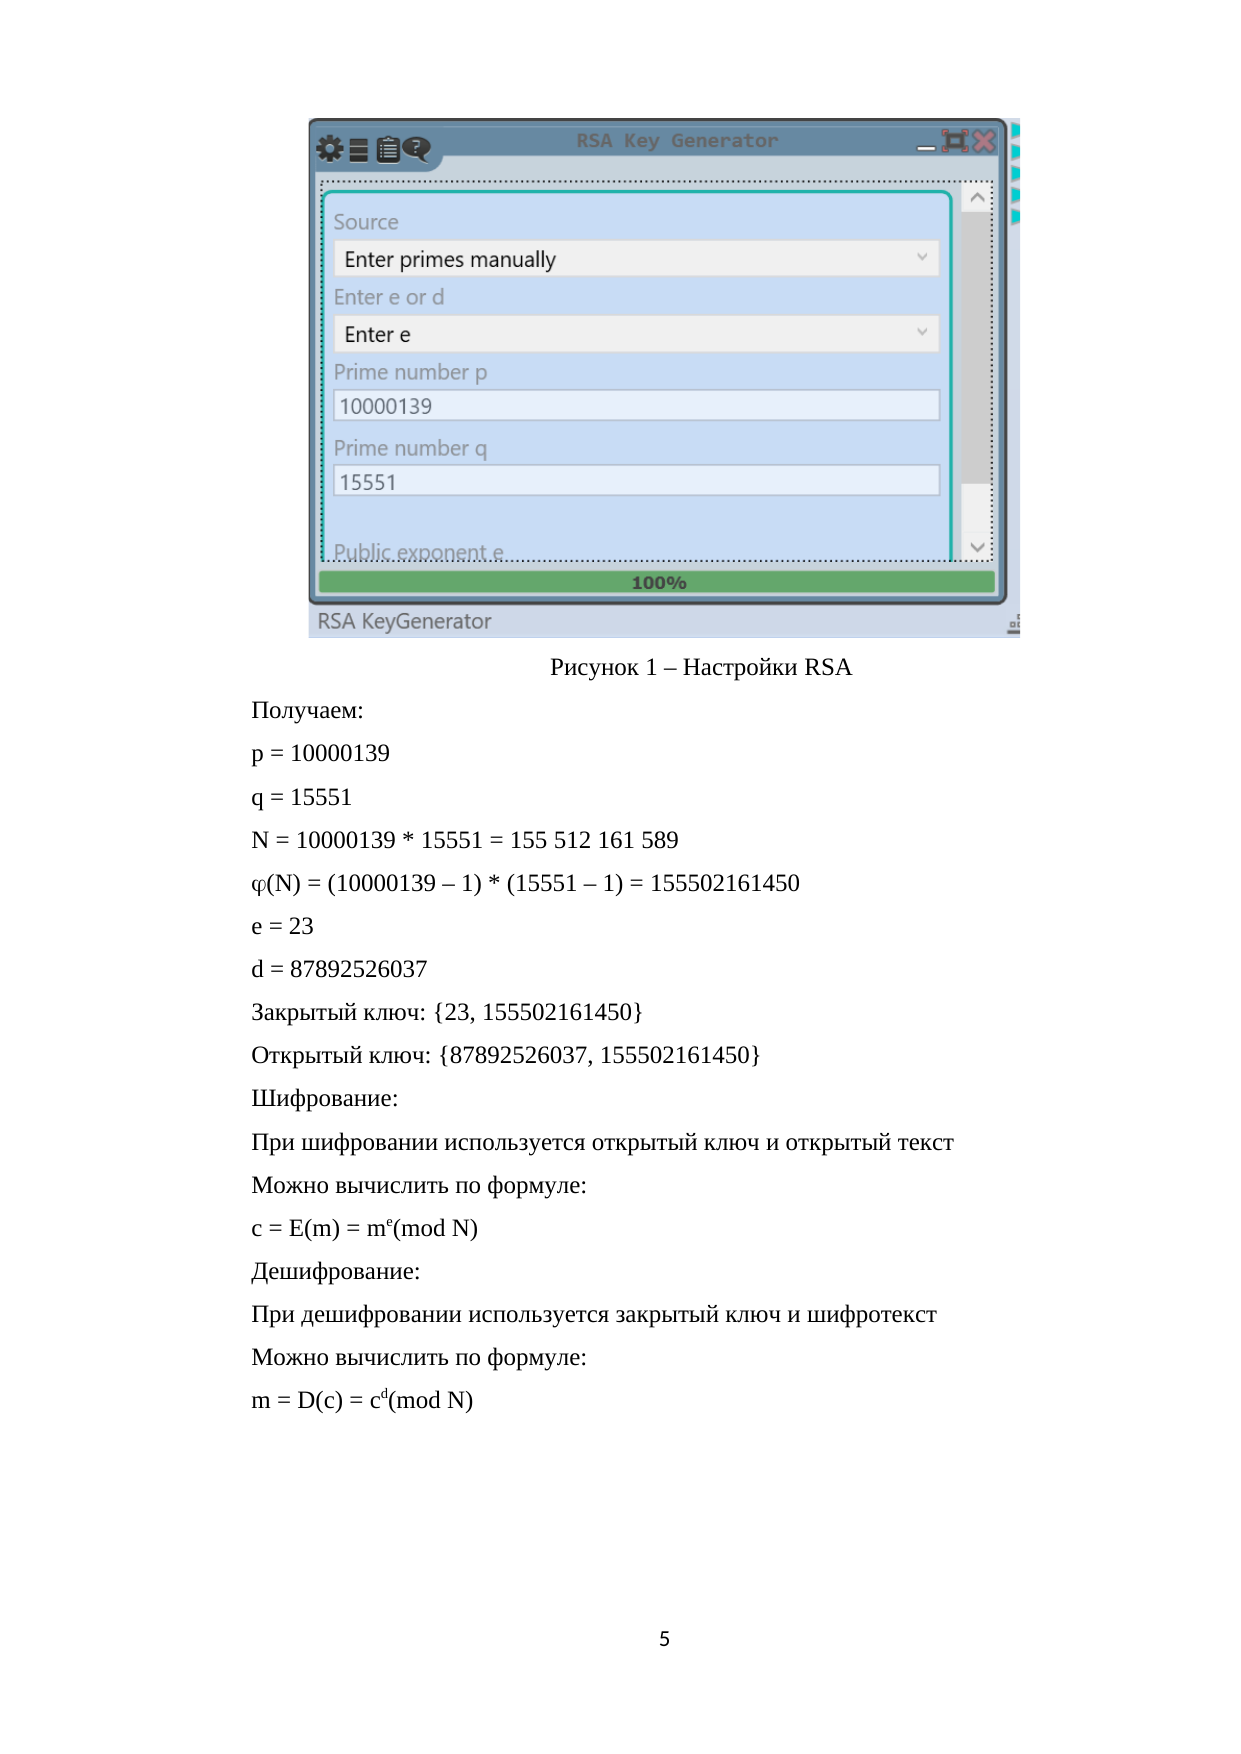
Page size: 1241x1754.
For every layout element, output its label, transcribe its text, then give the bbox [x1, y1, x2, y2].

text N = 10000139 * 15551 = 155 512 161 589 [177, 825, 1152, 853]
text c = E(m) = me(mod N) [177, 1213, 1152, 1242]
text При шифровании используется открытый ключ и открытый текст [177, 1127, 1152, 1155]
text e = 23 [177, 911, 1152, 940]
text m = D(c) = cd(mod N) [177, 1385, 1152, 1414]
picture [308, 118, 1021, 638]
text Рисунок 1 – Настройки RSA [177, 652, 1152, 681]
text Шифрование: [177, 1083, 1152, 1112]
text Открытый ключ: {87892526037, 155502161450} [177, 1040, 1152, 1069]
text Дешифрование: [177, 1256, 1152, 1285]
text Получаем: [177, 695, 1152, 724]
text При дешифровании используется закрытый ключ и шифротекст [177, 1299, 1152, 1328]
text Можно вычислить по формуле: [177, 1170, 1152, 1198]
text d = 87892526037 [177, 954, 1152, 983]
text q = 15551 [177, 782, 1152, 810]
text (N) = (10000139 – 1) * (15551 – 1) = 155502161450 [177, 868, 1152, 897]
text p = 10000139 [177, 738, 1152, 767]
text Можно вычислить по формуле: [177, 1342, 1152, 1371]
text Закрытый ключ: {23, 155502161450} [177, 997, 1152, 1026]
